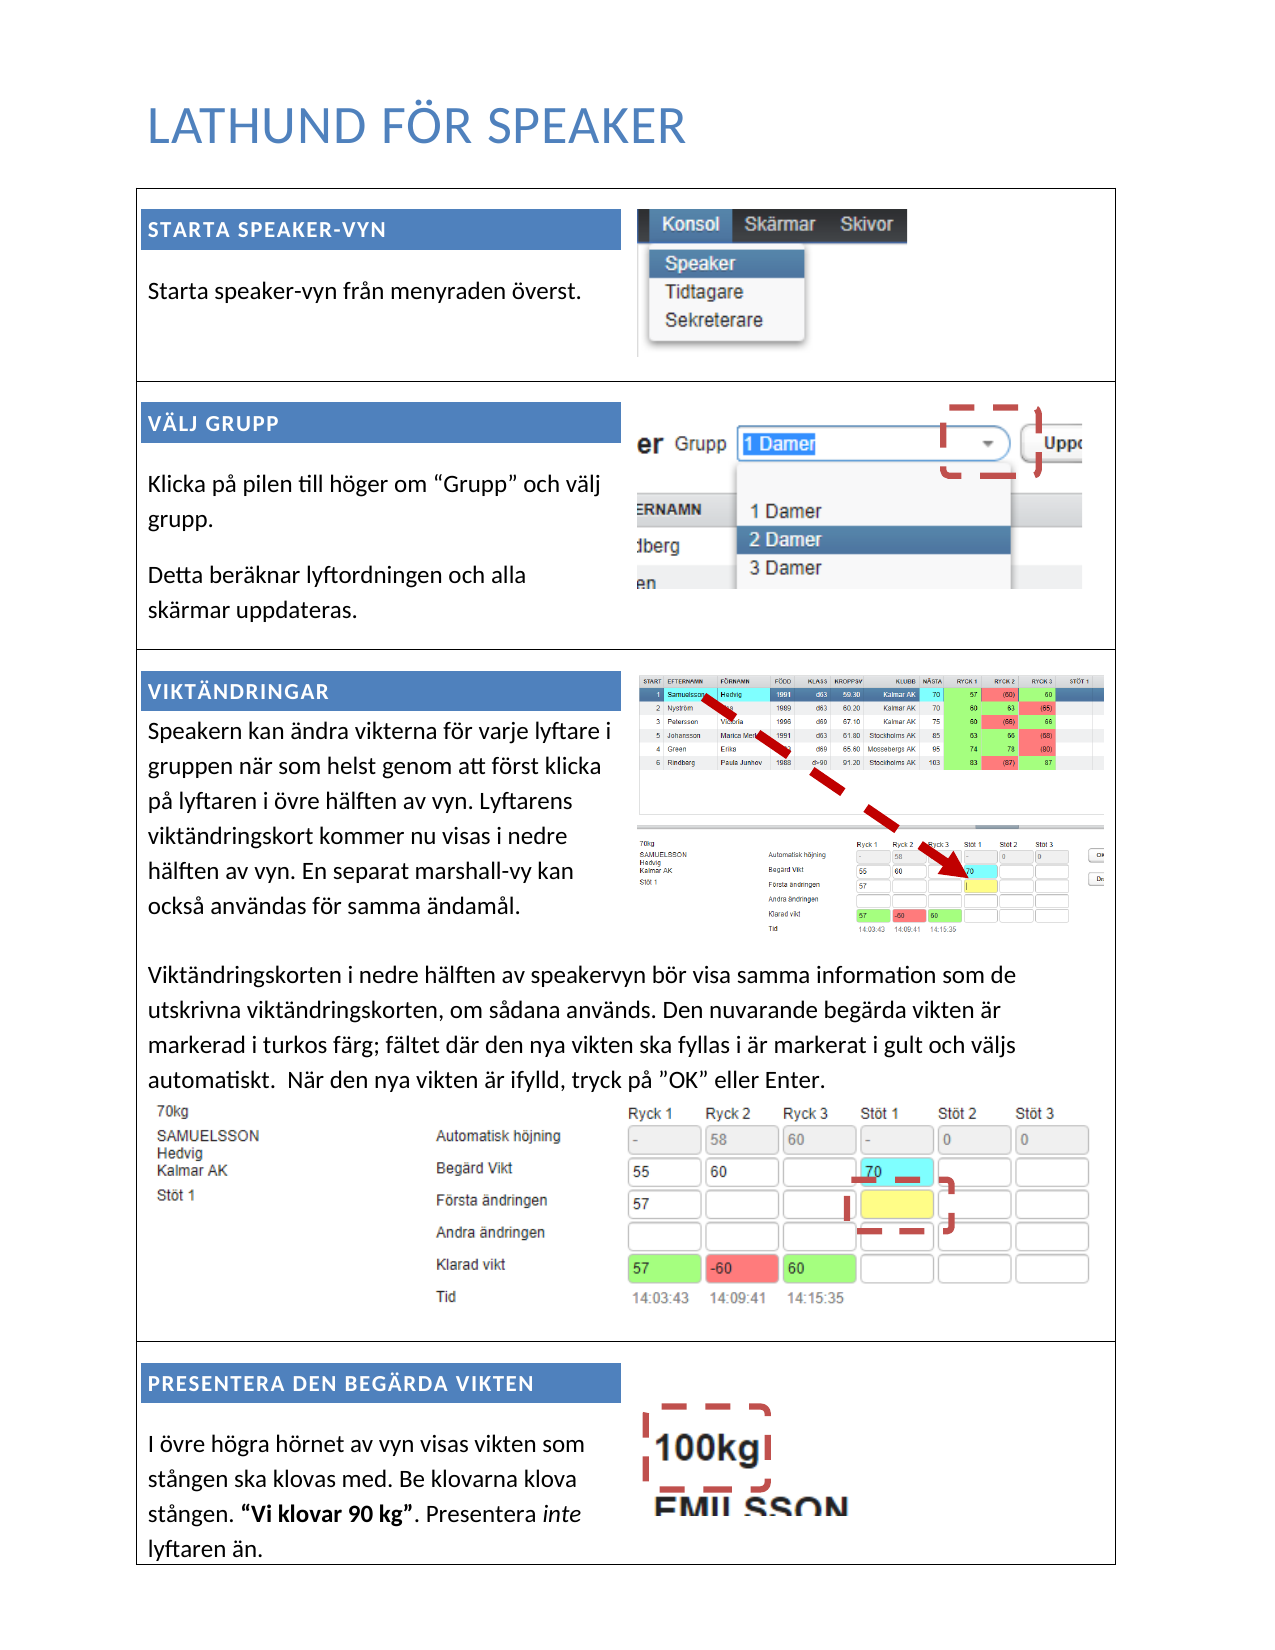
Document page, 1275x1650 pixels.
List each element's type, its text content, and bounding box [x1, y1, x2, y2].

picture [637, 1412, 883, 1516]
table_cell presentera den begärda vikten I övre högra hörnet av vyn visas vikten som stången ska klovas med. Be klovarna klova stången. “Vi klovar 90 kg”. Presentera inte lyftaren än. [137, 1342, 626, 1564]
table_cell [626, 382, 1115, 649]
picture [637, 670, 1104, 936]
table_cell Viktändringskorten i nedre hälften av speakervyn bör visa samma information som de utskrivna viktändringskorten, om sådana används. Den nuvarande begärda vikten är markerad i turkos färg; fältet där den nya vikten ska fyllas i är markerat i gult och väljs automatiskt. När den nya vikten är ifylld, tryck på ”OK” eller Enter. [137, 960, 1115, 1341]
picture [147, 1098, 1104, 1317]
table_cell [626, 1342, 1115, 1564]
table_header [626, 189, 1115, 381]
title lathund för speaker [148, 91, 1127, 157]
table_header Starta speaker-vyn Starta speaker-vyn från menyraden överst. [137, 189, 626, 381]
table_cell Välj grupp Klicka på pilen till höger om “Grupp” och välj grupp. Detta beräknar lyftordningen och alla skärmar uppdateras. [137, 382, 626, 649]
table_cell Viktändringar Speakern kan ändra vikterna för varje lyftare i gruppen när som helst genom att först klicka på lyftaren i övre hälften av vyn. Lyftarens viktändringskort kommer nu visas i nedre hälften av vyn. En separat marshall-vy kan också användas för samma ändamål. [137, 650, 626, 959]
picture [637, 402, 1083, 589]
picture [637, 209, 908, 357]
table_cell [626, 650, 1115, 959]
